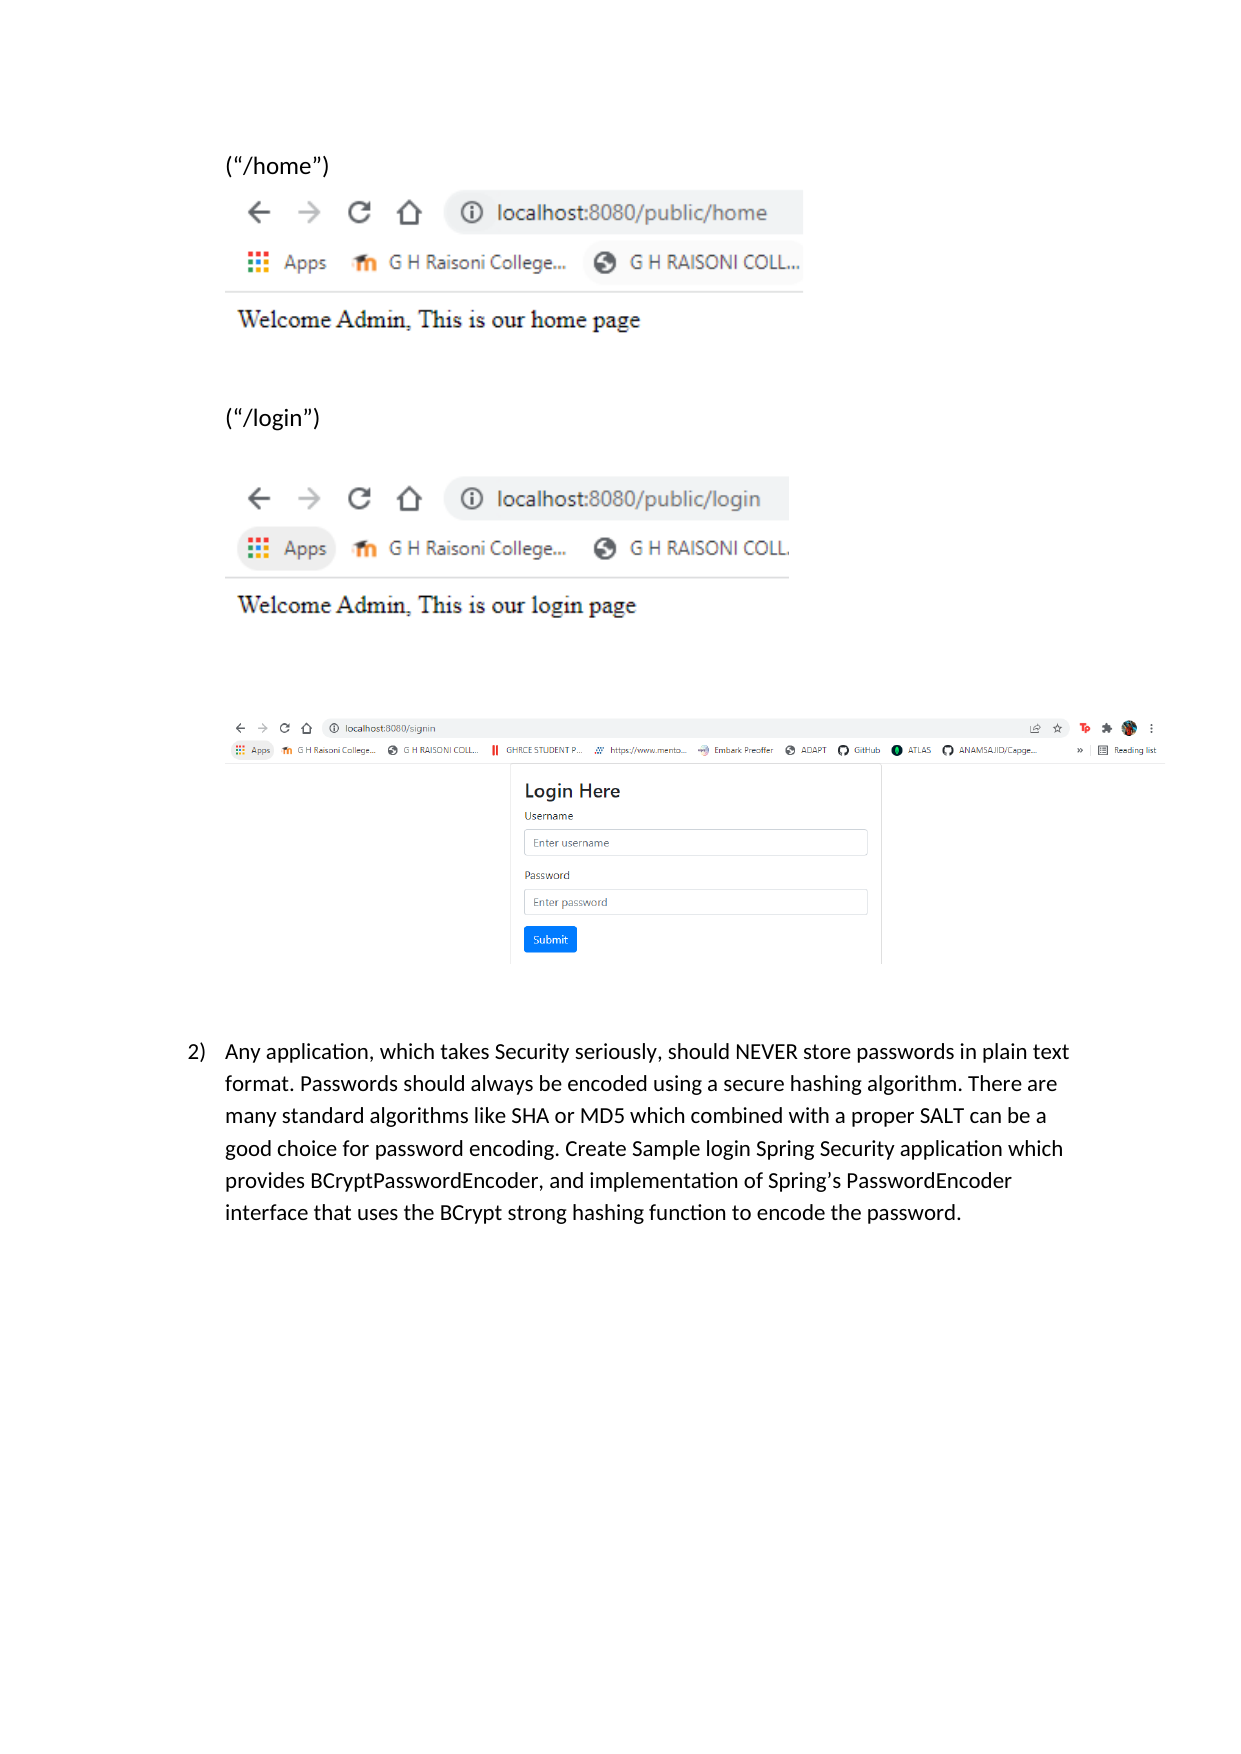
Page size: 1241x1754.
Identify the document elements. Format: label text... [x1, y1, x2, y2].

list (“/home”) [225, 150, 1090, 181]
list Any application, which takes Security seriously, should NEVER store passwords in plain text format. Passwords should always be encoded using a secure hashing algorithm. There are many standard algorithms like SHA or MD5 which combined with a proper SALT can be a good choice for password encoding. Create Sample login Spring Security application which provides BCryptPasswordEncoder, and implementation of Spring’s PasswordEncoder interface that uses the BCrypt strong hashing function to encode the password. [187, 1037, 1090, 1226]
picture [225, 716, 1166, 964]
picture [225, 472, 789, 643]
picture [225, 185, 804, 364]
list (“/login”) [225, 402, 1090, 433]
